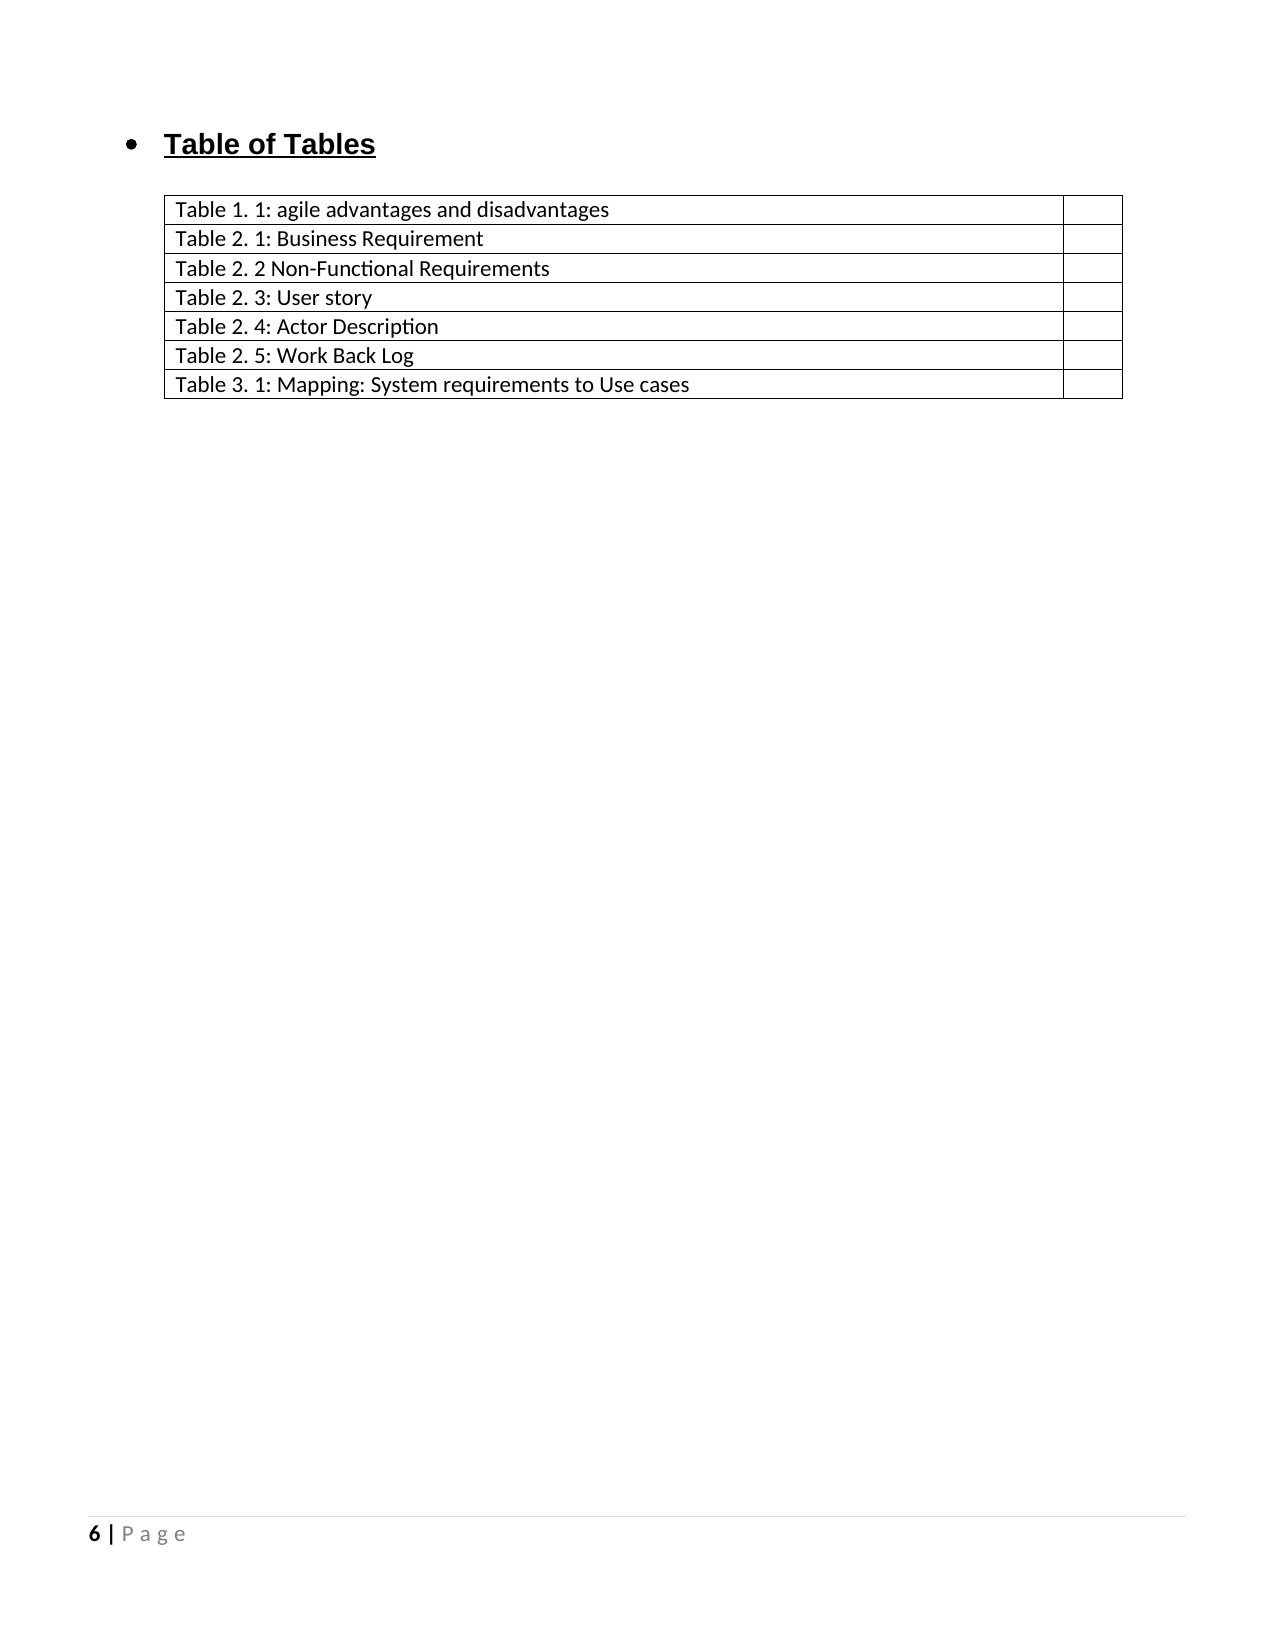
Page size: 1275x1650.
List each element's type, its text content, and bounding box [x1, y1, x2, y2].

table_cell [1064, 225, 1122, 253]
table_header Table 1. 1: agile advantages and disadvantages [165, 196, 1063, 223]
table_cell Table 2. 2 Non-Functional Requirements [165, 254, 1063, 282]
list Table of Tables [126, 127, 1186, 161]
table_cell [1064, 341, 1122, 369]
table_cell Table 2. 1: Business Requirement [165, 225, 1063, 253]
table_header [1064, 196, 1122, 223]
table_cell [1064, 370, 1122, 398]
table_cell [1064, 283, 1122, 311]
table_cell Table 2. 3: User story [165, 283, 1063, 311]
table_cell Table 3. 1: Mapping: System requirements to Use cases [165, 370, 1063, 398]
table_cell Table 2. 4: Actor Description [165, 312, 1063, 340]
table_cell [1064, 254, 1122, 282]
table_cell [1064, 312, 1122, 340]
table_cell Table 2. 5: Work Back Log [165, 341, 1063, 369]
